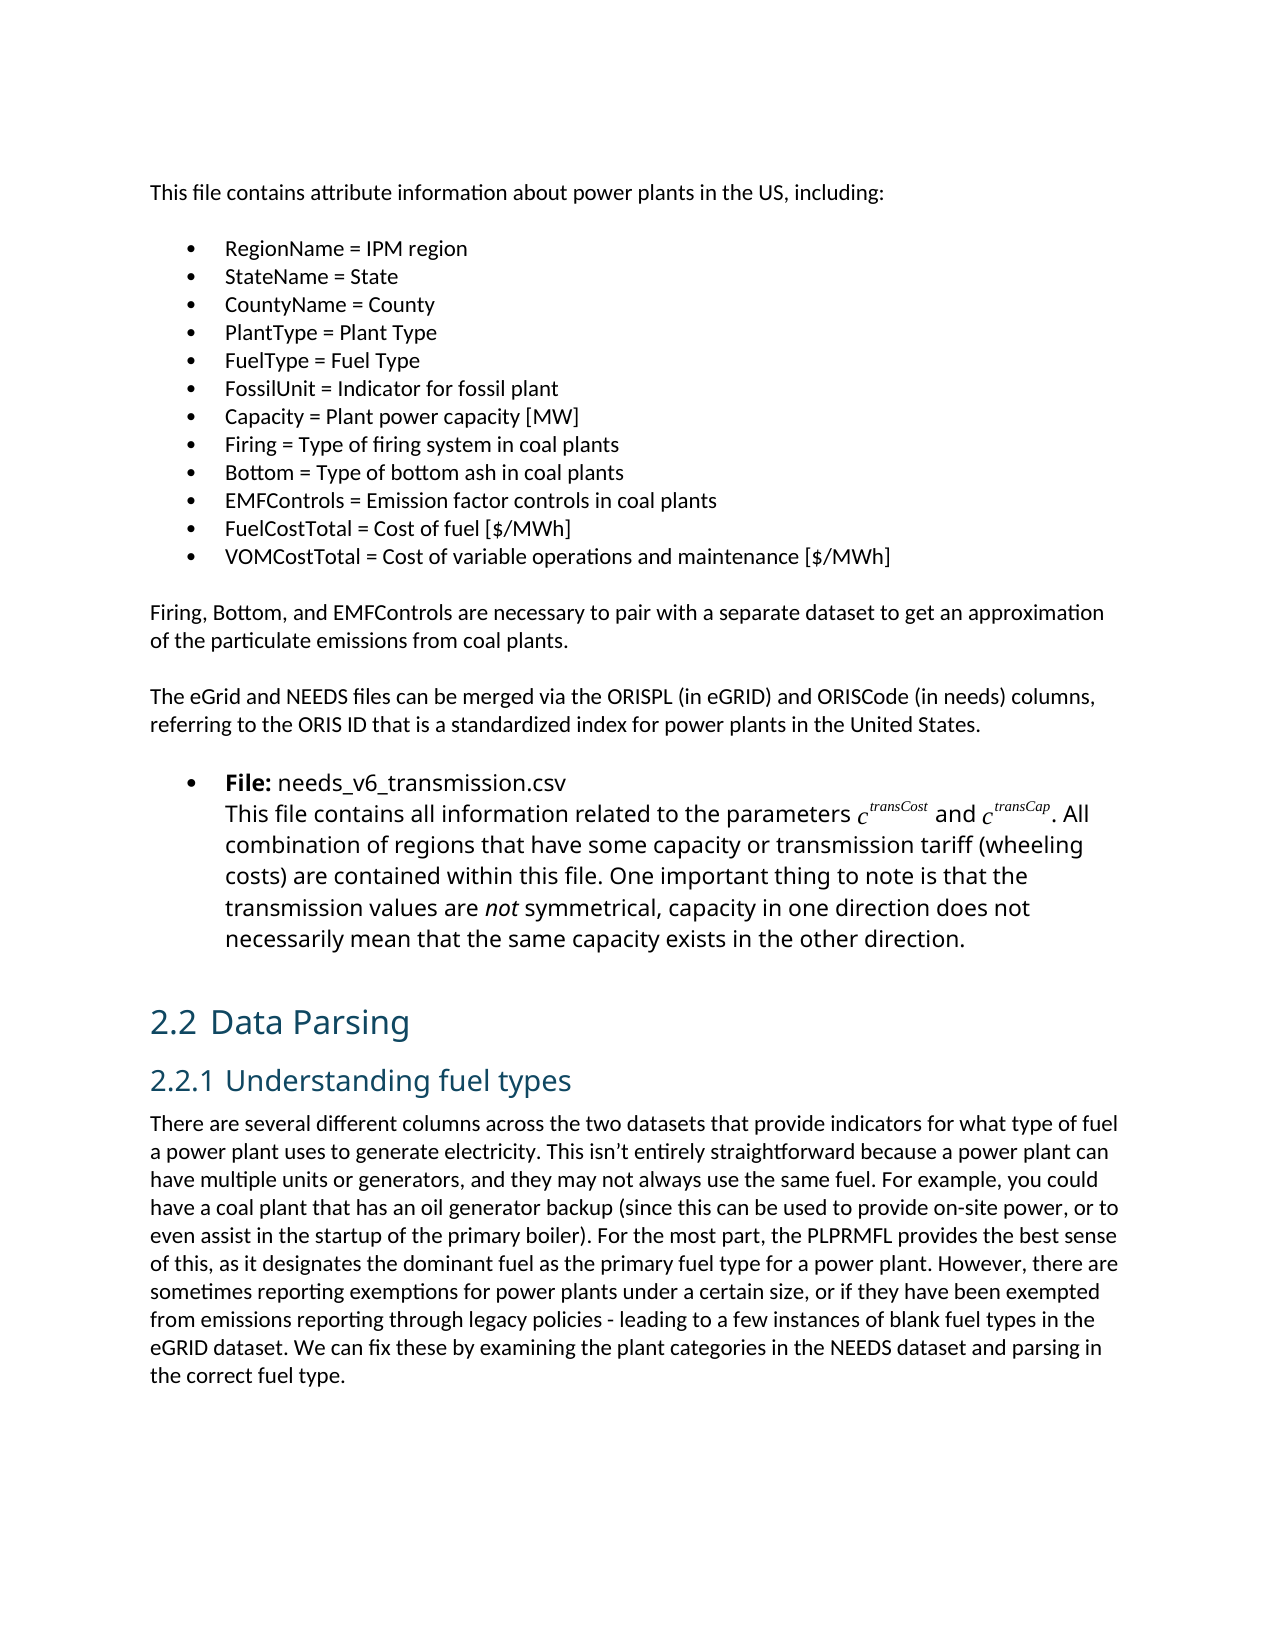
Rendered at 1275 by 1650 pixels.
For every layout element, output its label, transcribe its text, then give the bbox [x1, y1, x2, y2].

text This file contains attribute information about power plants in the US, including: [150, 178, 1125, 206]
subtitle Data Parsing [150, 999, 1125, 1044]
list Bottom = Type of bottom ash in coal plants [187, 458, 1125, 486]
list FossilUnit = Indicator for fossil plant [187, 374, 1125, 402]
list Capacity = Plant power capacity [MW] [187, 402, 1125, 430]
list VOMCostTotal = Cost of variable operations and maintenance [$/MWh] [187, 542, 1125, 570]
list PlantType = Plant Type [187, 318, 1125, 346]
list FuelCostTotal = Cost of fuel [$/MWh] [187, 514, 1125, 542]
list Firing = Type of firing system in coal plants [187, 430, 1125, 458]
list This file contains all information related to the parameters and . All combination of regions that have some capacity or transmission tariff (wheeling costs) are contained within this file. One important thing to note is that the transmission values are not symmetrical, capacity in one direction does not necessarily mean that the same capacity exists in the other direction. [225, 798, 1125, 954]
list File: needs_v6_transmission.csv [187, 766, 1125, 798]
list RegionName = IPM region [187, 234, 1125, 262]
text Firing, Bottom, and EMFControls are necessary to pair with a separate dataset to get an approximation of the particulate emissions from coal plants. [150, 598, 1125, 654]
list CountyName = County [187, 290, 1125, 318]
list StateName = State [187, 262, 1125, 290]
text There are several different columns across the two datasets that provide indicators for what type of fuel a power plant uses to generate electricity. This isn’t entirely straightforward because a power plant can have multiple units or generators, and they may not always use the same fuel. For example, you could have a coal plant that has an oil generator backup (since this can be used to provide on-site power, or to even assist in the startup of the primary boiler). For the most part, the PLPRMFL provides the best sense of this, as it designates the dominant fuel as the primary fuel type for a power plant. However, there are sometimes reporting exemptions for power plants under a certain size, or if they have been exempted from emissions reporting through legacy policies - leading to a few instances of blank fuel types in the eGRID dataset. We can fix these by examining the plant categories in the NEEDS dataset and parsing in the correct fuel type. [150, 1109, 1125, 1443]
list EMFControls = Emission factor controls in coal plants [187, 486, 1125, 514]
subtitle Understanding fuel types [150, 1061, 1125, 1100]
list FuelType = Fuel Type [187, 346, 1125, 374]
text The eGrid and NEEDS files can be merged via the ORISPL (in eGRID) and ORISCode (in needs) columns, referring to the ORIS ID that is a standardized index for power plants in the United States. [150, 682, 1125, 738]
